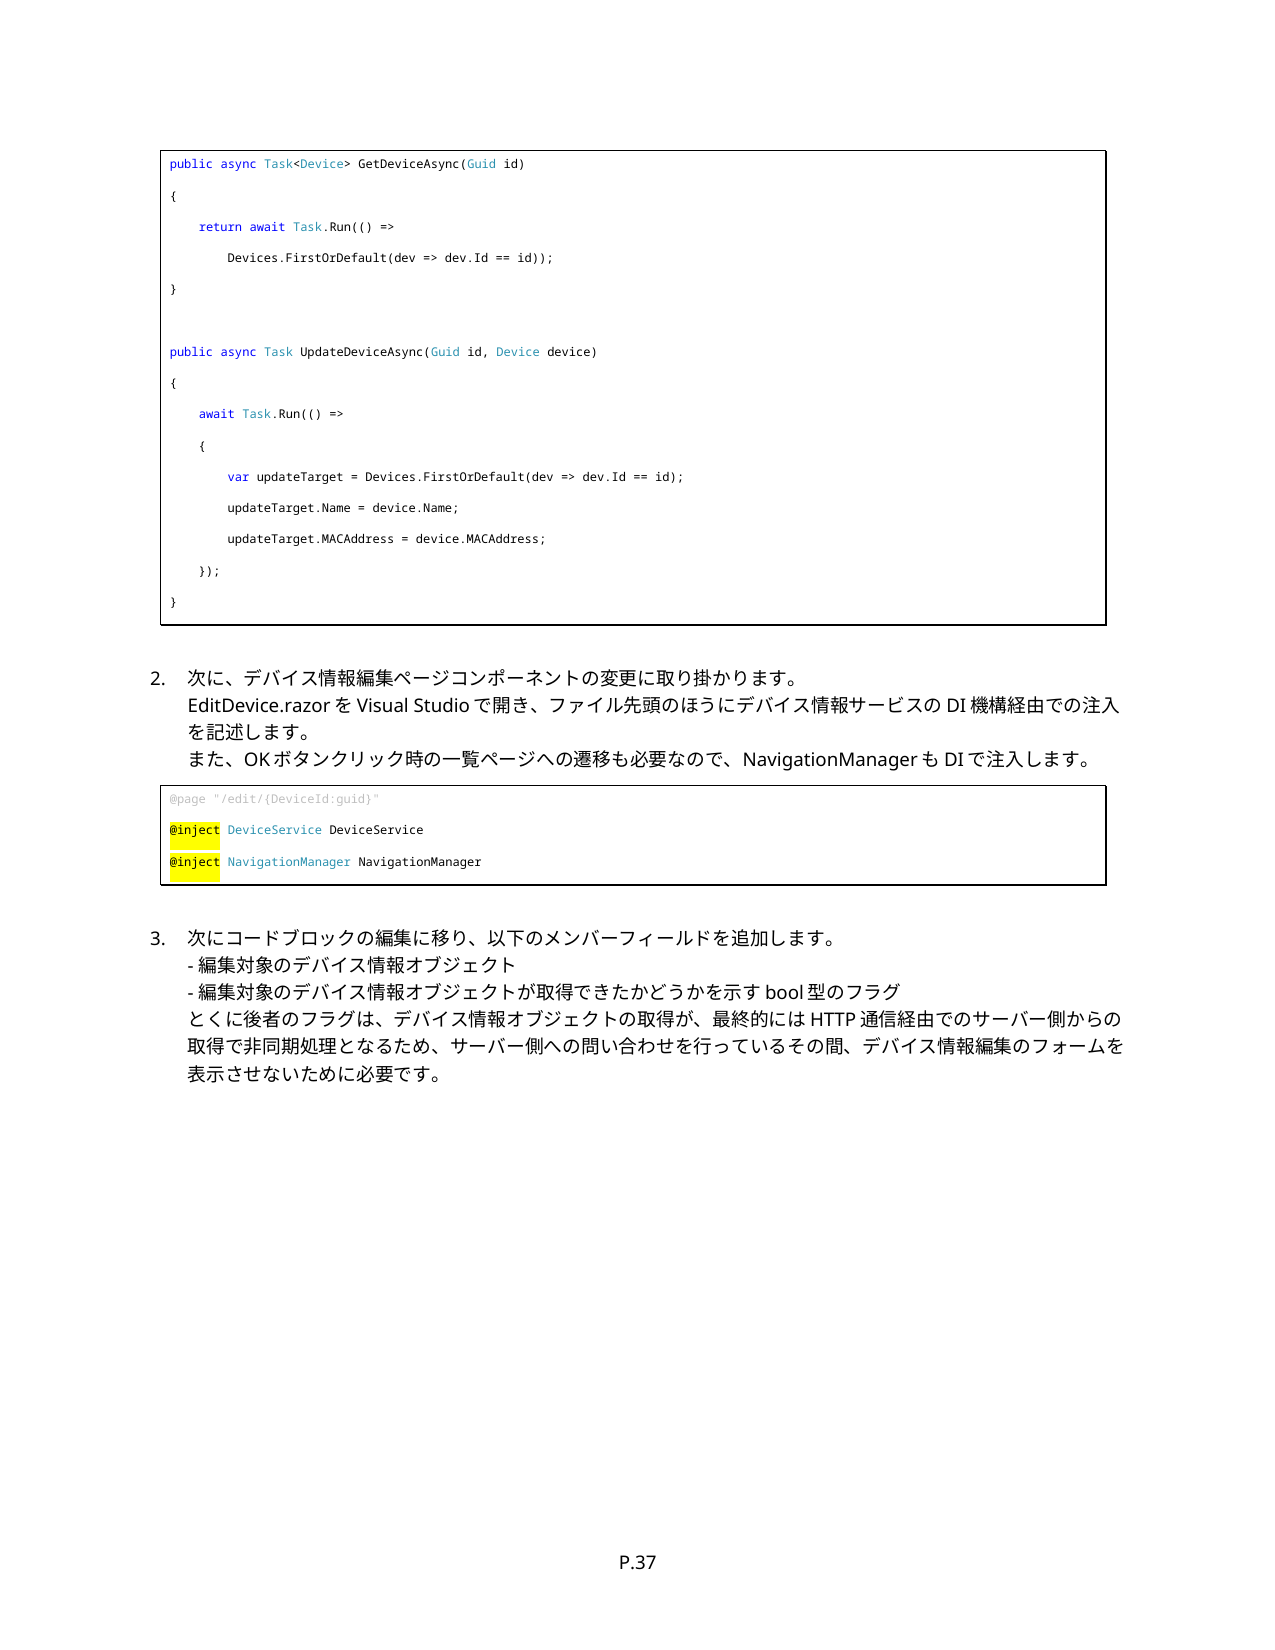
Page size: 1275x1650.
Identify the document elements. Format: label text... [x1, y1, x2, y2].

text }); [161, 556, 1105, 587]
text } [161, 275, 1105, 309]
text updateTarget.Name = device.Name; [161, 494, 1105, 525]
text { [161, 181, 1105, 212]
text var updateTarget = Devices.FirstOrDefault(dev => dev.Id == id); [161, 462, 1105, 494]
text public async Task UpdateDeviceAsync(Guid id, Device device) [161, 337, 1105, 369]
text { [161, 431, 1105, 462]
text { [161, 369, 1105, 400]
list 次にコードブロックの編集に移り、以下のメンバーフィールドを追加します。 - 編集対象のデバイス情報オブジェクト - 編集対象のデバイス情報オブジェクトが取得できたかどうかを示すbool型のフラグ とくに後者のフラグは、デバイス情報オブジェクトの取得が、最終的にはHTTP通信経由でのサーバー側からの取得で非同期処理となるため、サーバー側への問い合わせを行っているその間、デバイス情報編集のフォームを表示させないために必要です。 [150, 923, 1125, 1086]
text await Task.Run(() => [161, 400, 1105, 431]
text updateTarget.MACAddress = device.MACAddress; [161, 525, 1105, 556]
text @inject DeviceService DeviceService [161, 816, 1105, 847]
text Devices.FirstOrDefault(dev => dev.Id == id)); [161, 244, 1105, 275]
text } [161, 587, 1105, 624]
text return await Task.Run(() => [161, 212, 1105, 244]
text public async Task<Device> GetDeviceAsync(Guid id) [161, 151, 1105, 181]
text @inject NavigationManager NavigationManager [161, 847, 1105, 884]
list 次に、デバイス情報編集ページコンポーネントの変更に取り掛かります。 EditDevice.razorをVisual Studioで開き、ファイル先頭のほうにデバイス情報サービスのDI機構経由での注入を記述します。 また、OKボタンクリック時の一覧ページへの遷移も必要なので、NavigationManagerもDIで注入します。 [150, 663, 1125, 772]
text @page "/edit/{DeviceId:guid}" [161, 786, 1105, 816]
